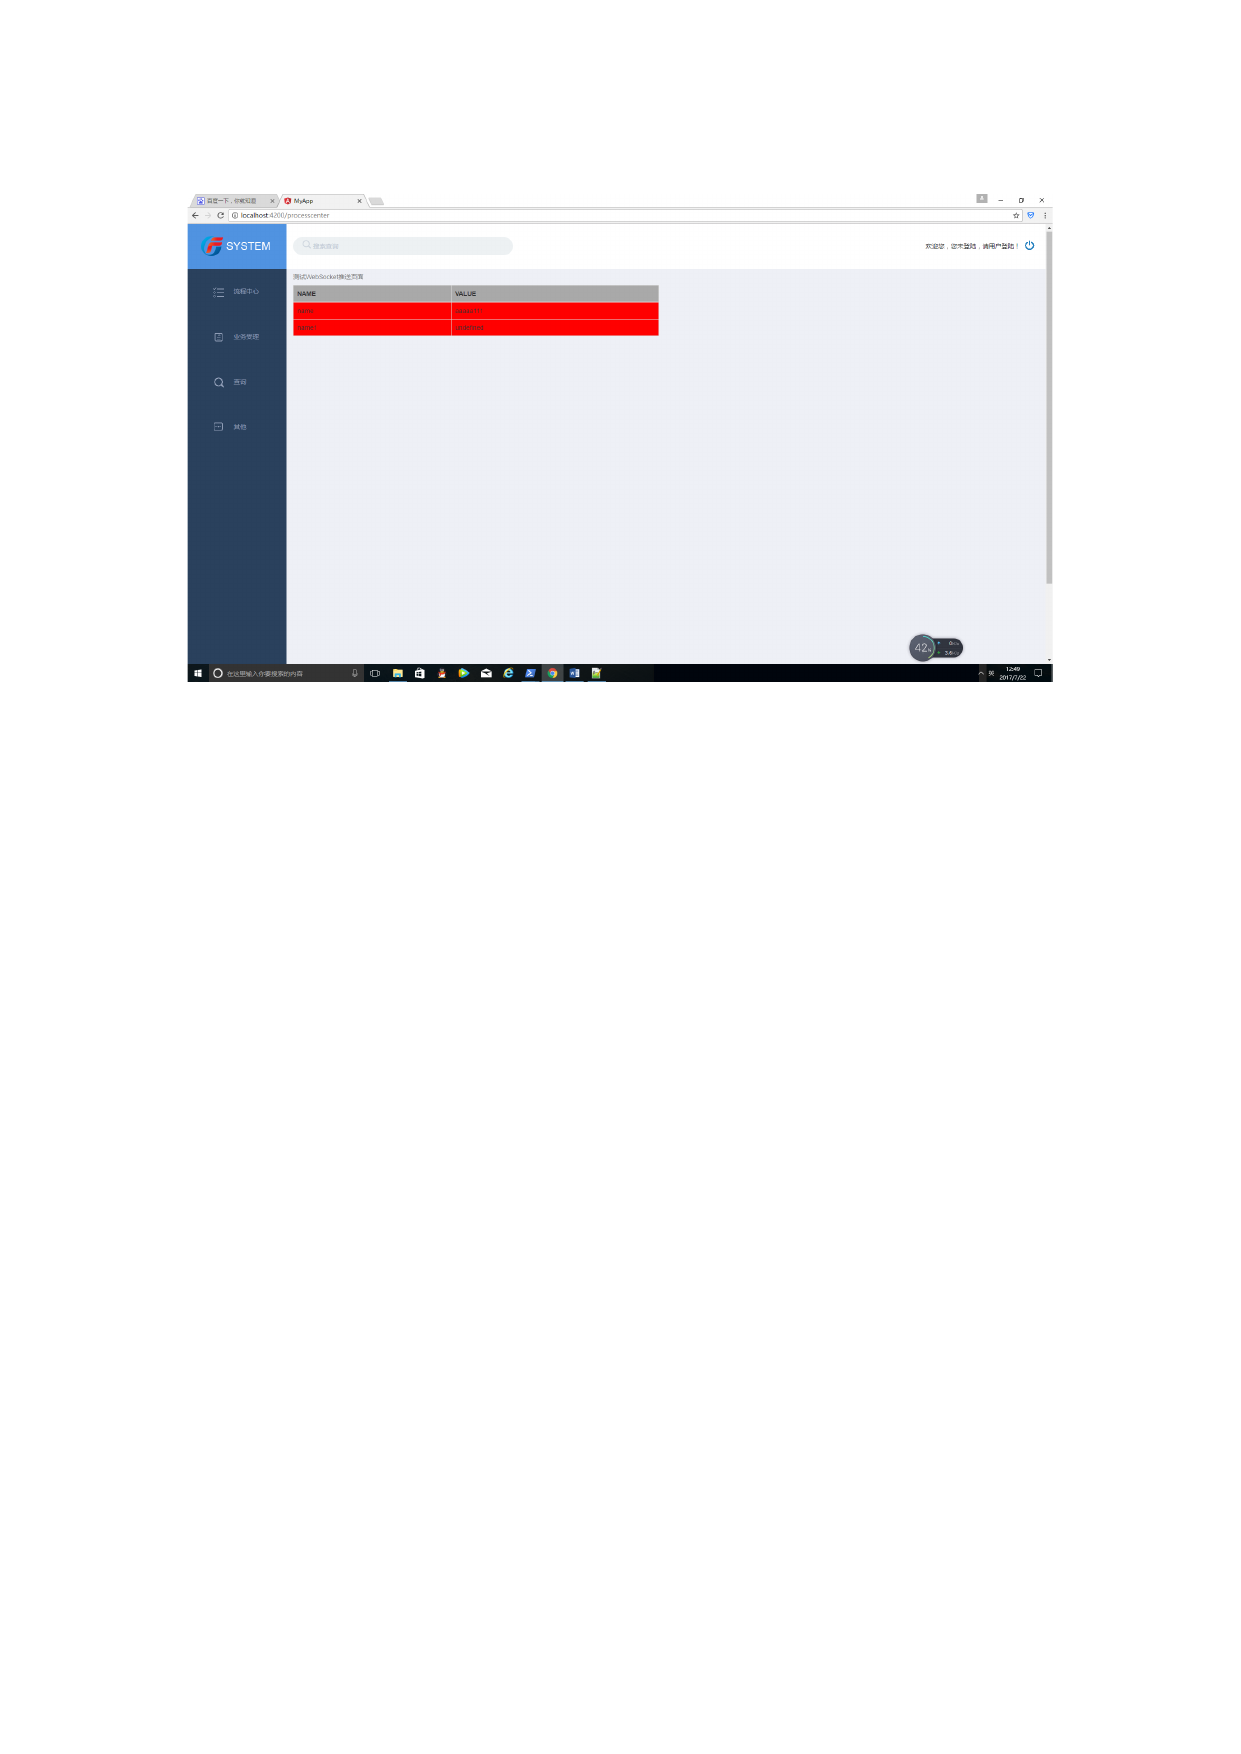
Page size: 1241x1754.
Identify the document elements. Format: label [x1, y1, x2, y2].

picture [187, 194, 1053, 682]
